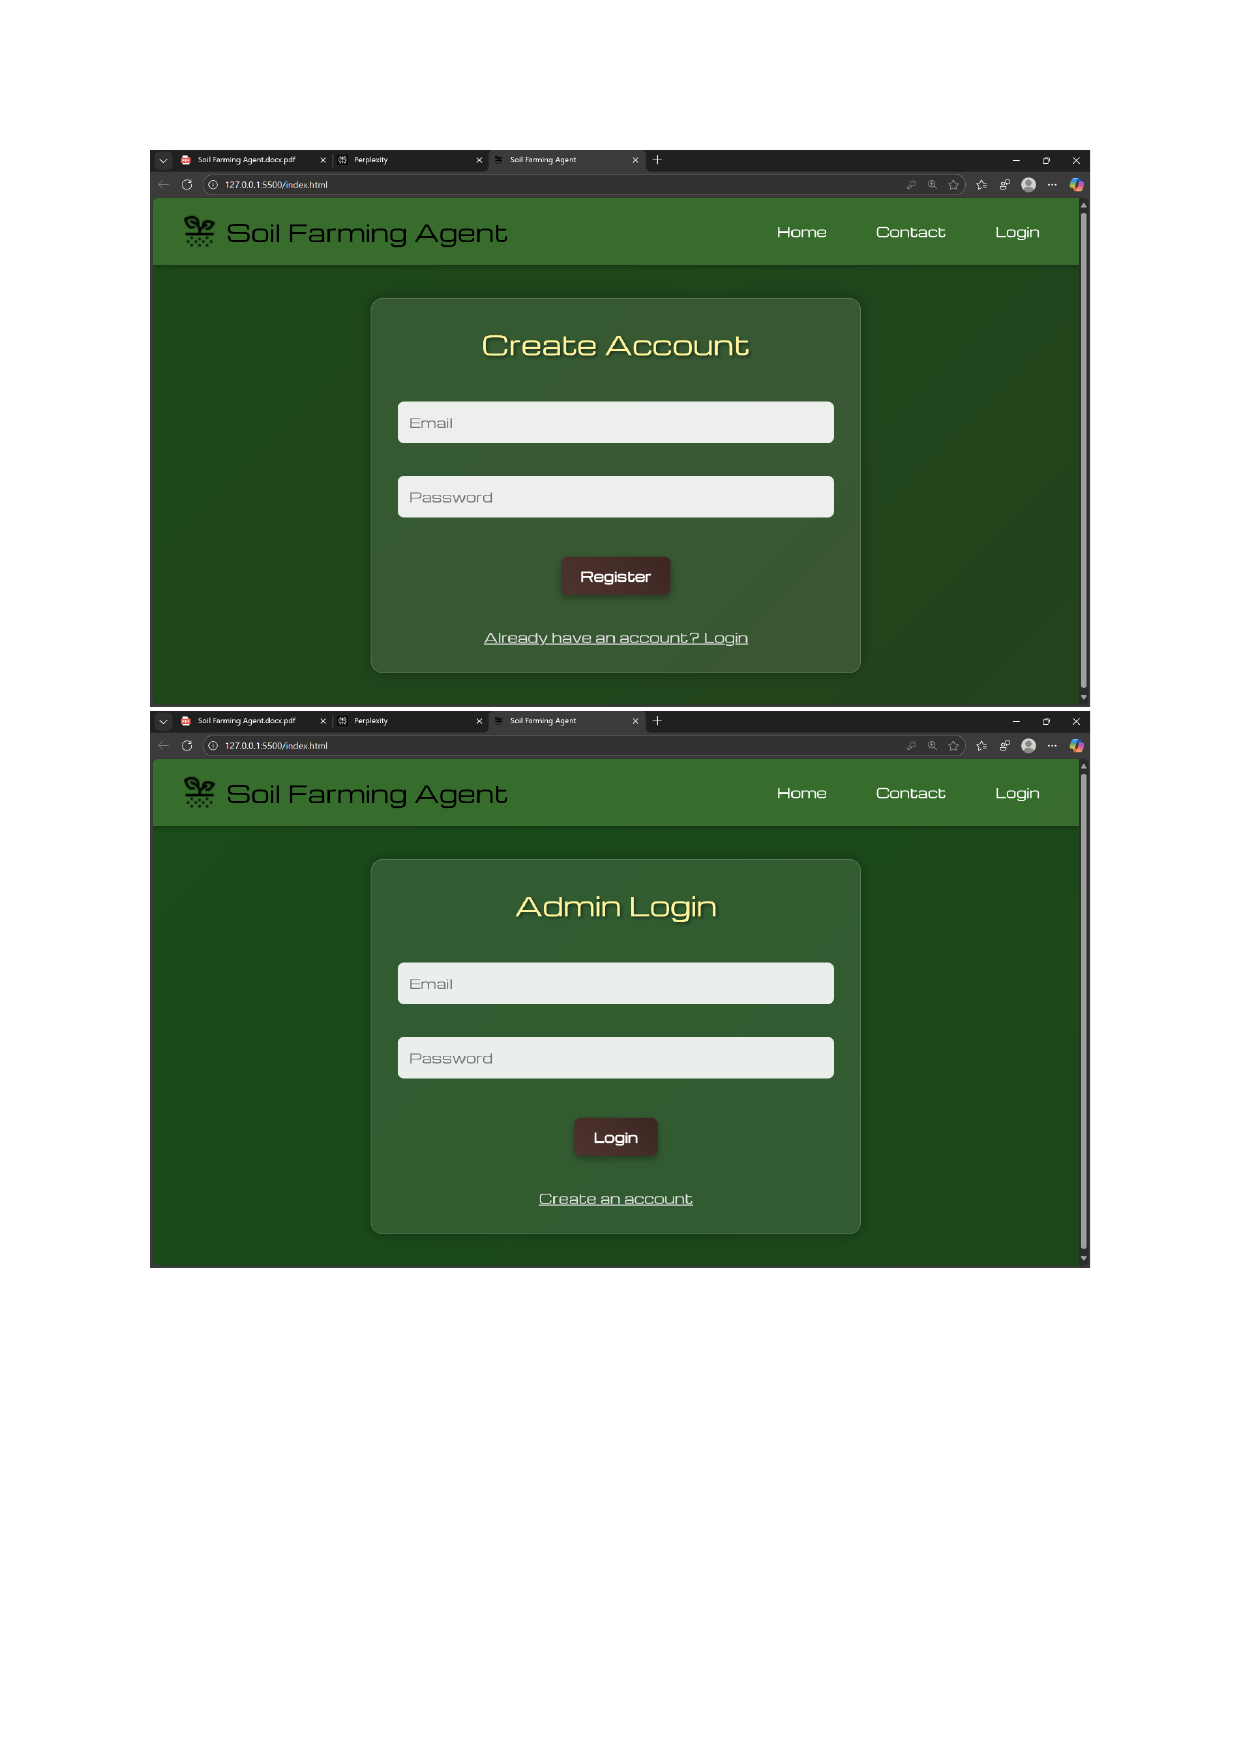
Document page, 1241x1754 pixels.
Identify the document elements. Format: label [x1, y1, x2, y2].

picture [150, 711, 1091, 1268]
picture [150, 150, 1091, 707]
